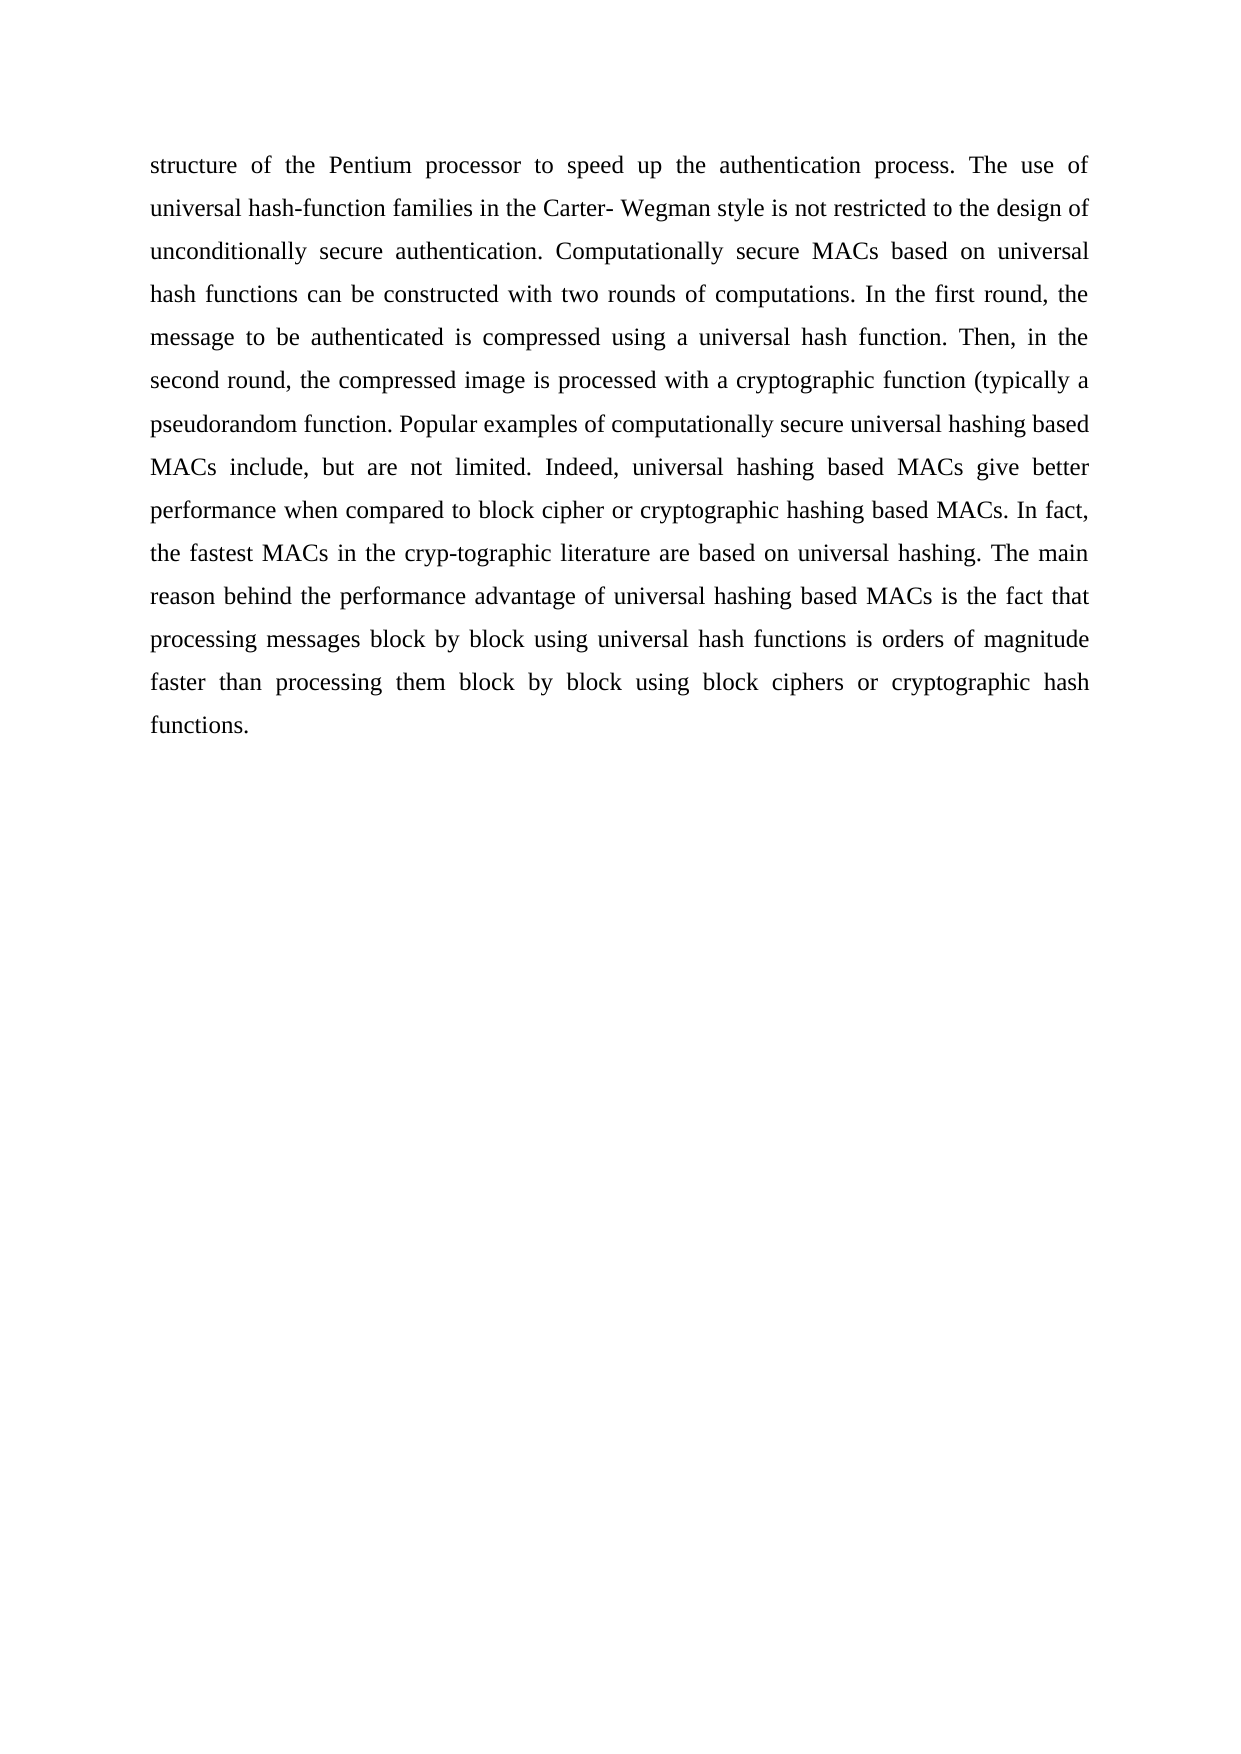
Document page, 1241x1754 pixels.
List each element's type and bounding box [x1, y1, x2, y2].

text [150, 150, 1090, 739]
